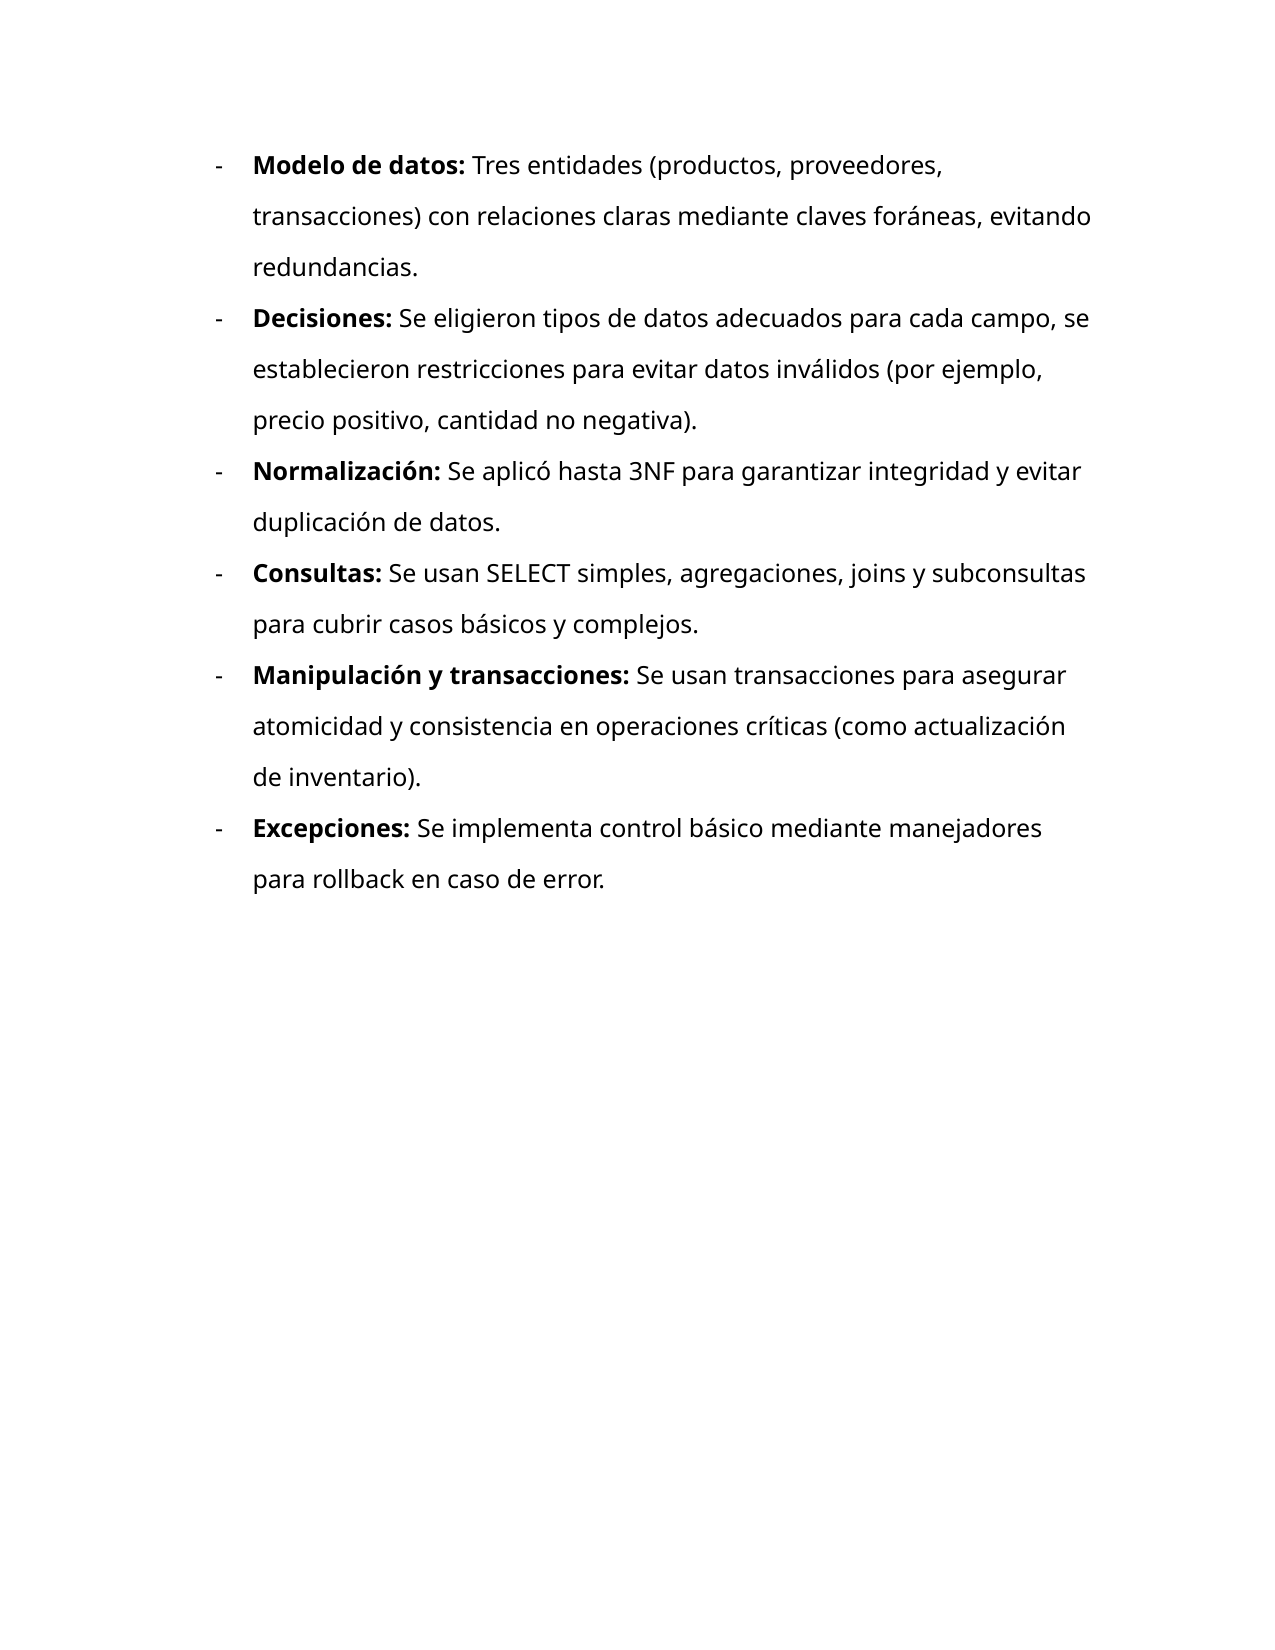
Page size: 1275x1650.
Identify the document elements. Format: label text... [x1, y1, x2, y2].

list Normalización: Se aplicó hasta 3NF para garantizar integridad y evitar duplicación de datos. [215, 454, 1098, 539]
list Consultas: Se usan SELECT simples, agregaciones, joins y subconsultas para cubrir casos básicos y complejos. [215, 556, 1098, 641]
list Excepciones: Se implementa control básico mediante manejadores para rollback en caso de error. [215, 811, 1098, 896]
list Decisiones: Se eligieron tipos de datos adecuados para cada campo, se establecieron restricciones para evitar datos inválidos (por ejemplo, precio positivo, cantidad no negativa). [215, 301, 1098, 437]
list Modelo de datos: Tres entidades (productos, proveedores, transacciones) con relaciones claras mediante claves foráneas, evitando redundancias. [215, 148, 1098, 284]
list Manipulación y transacciones: Se usan transacciones para asegurar atomicidad y consistencia en operaciones críticas (como actualización de inventario). [215, 658, 1098, 794]
